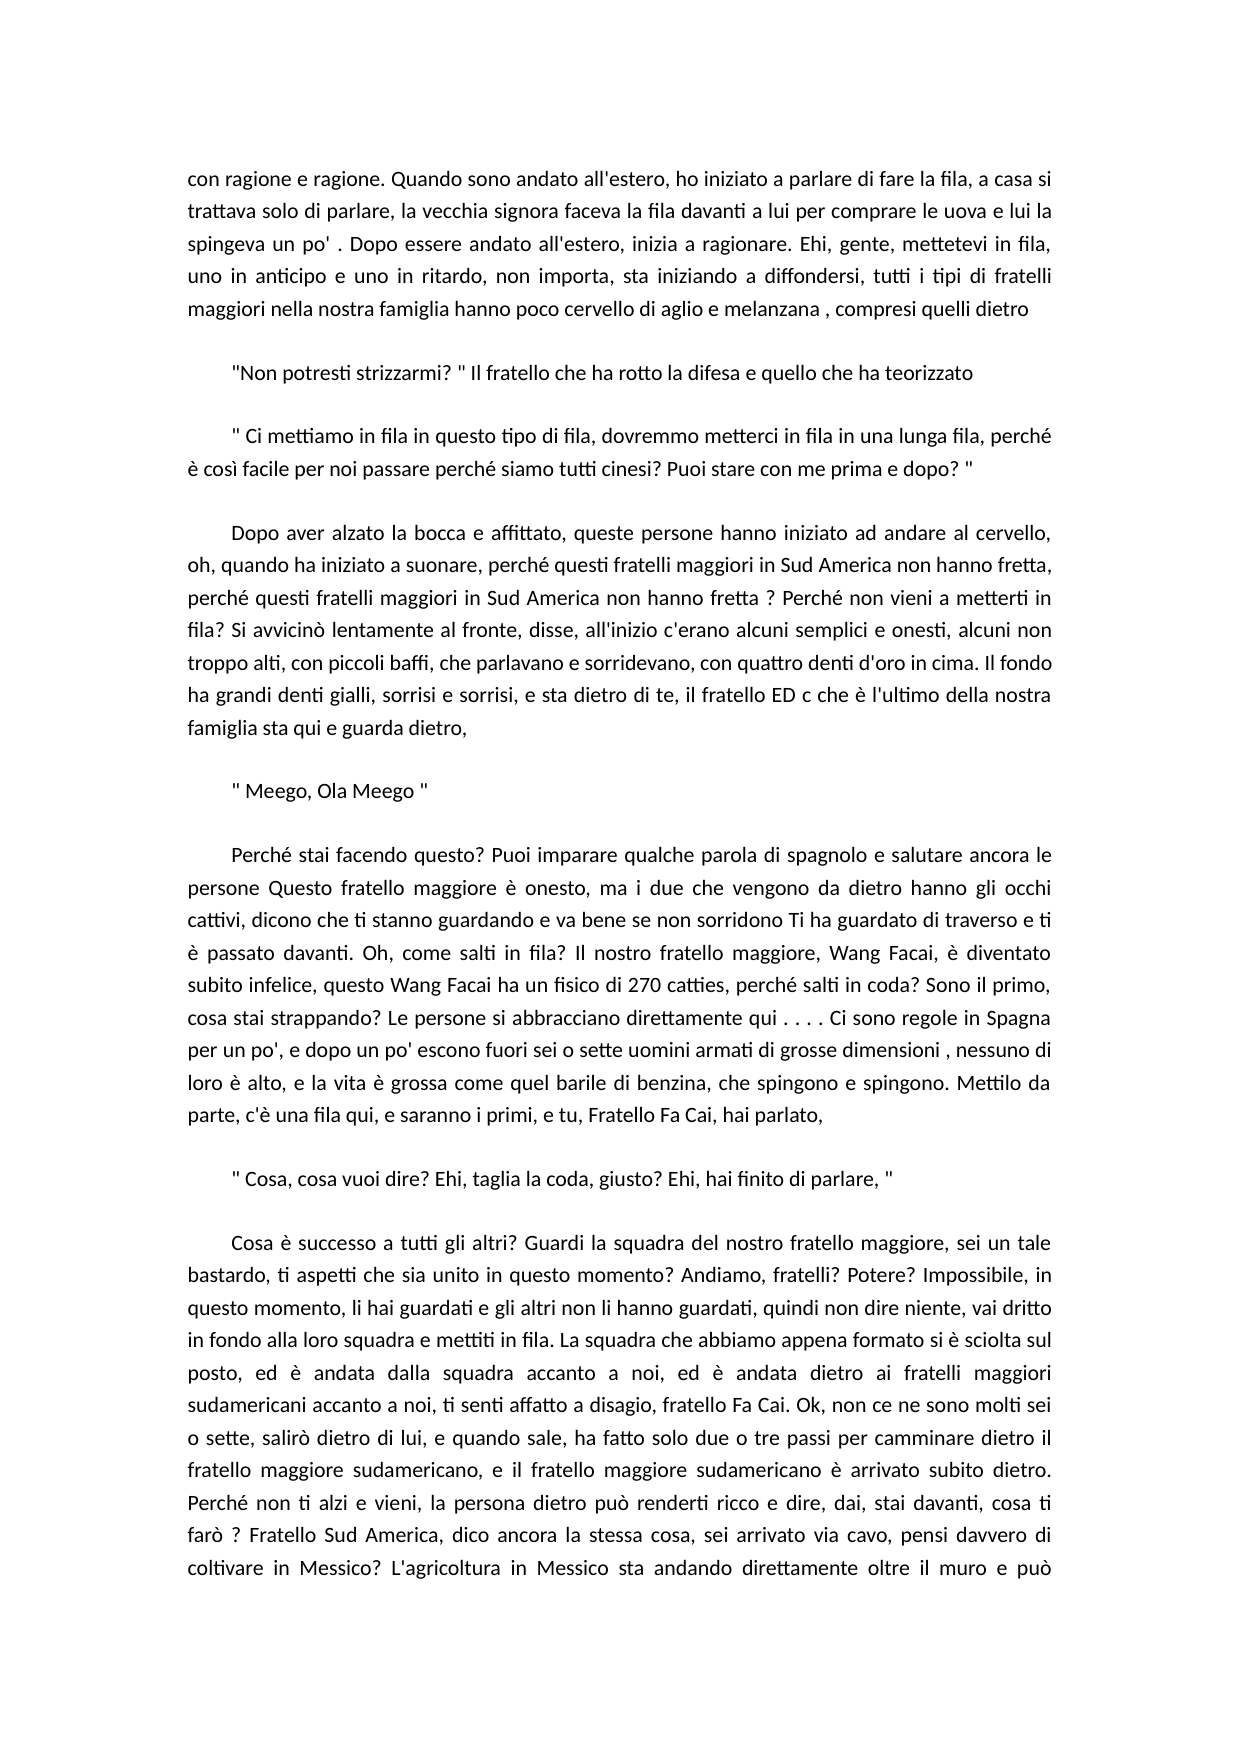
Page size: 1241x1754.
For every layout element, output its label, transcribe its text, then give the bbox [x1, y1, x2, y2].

text "Non potresti strizzarmi? " Il fratello che ha rotto la difesa e quello che ha teorizzato [187, 356, 1053, 388]
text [187, 162, 1053, 324]
text " Ci mettiamo in fila in questo tipo di fila, dovremmo metterci in fila in una lunga fila, perché è così facile per noi passare perché siamo tutti cinesi? Puoi stare con me prima e dopo? " [187, 419, 1053, 484]
text Perché stai facendo questo? Puoi imparare qualche parola di spagnolo e salutare ancora le persone Questo fratello maggiore è onesto, ma i due che vengono da dietro hanno gli occhi cattivi, dicono che ti stanno guardando e va bene se non sorridono Ti ha guardato di traverso e ti è passato davanti. Oh, come salti in fila? Il nostro fratello maggiore, Wang Facai, è diventato subito infelice, questo Wang Facai ha un fisico di 270 catties, perché salti in coda? Sono il primo, cosa stai strappando? Le persone si abbracciano direttamente qui . . . . Ci sono regole in Spagna per un po', e dopo un po' escono fuori sei o sette uomini armati di grosse dimensioni , nessuno di loro è alto, e la vita è grossa come quel barile di benzina, che spingono e spingono. Mettilo da parte, c'è una fila qui, e saranno i primi, e tu, Fratello Fa Cai, hai parlato, [187, 838, 1053, 1131]
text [187, 1226, 1053, 1583]
text " Cosa, cosa vuoi dire? Ehi, taglia la coda, giusto? Ehi, hai finito di parlare, " [187, 1162, 1053, 1194]
text Dopo aver alzato la bocca e affittato, queste persone hanno iniziato ad andare al cervello, oh, quando ha iniziato a suonare, perché questi fratelli maggiori in Sud America non hanno fretta, perché questi fratelli maggiori in Sud America non hanno fretta ? Perché non vieni a metterti in fila? Si avvicinò lentamente al fronte, disse, all'inizio c'erano alcuni semplici e onesti, alcuni non troppo alti, con piccoli baffi, che parlavano e sorridevano, con quattro denti d'oro in cima. Il fondo ha grandi denti gialli, sorrisi e sorrisi, e sta dietro di te, il fratello ED c che è l'ultimo della nostra famiglia sta qui e guarda dietro, [187, 516, 1053, 743]
text " Meego, Ola Meego " [187, 774, 1053, 807]
